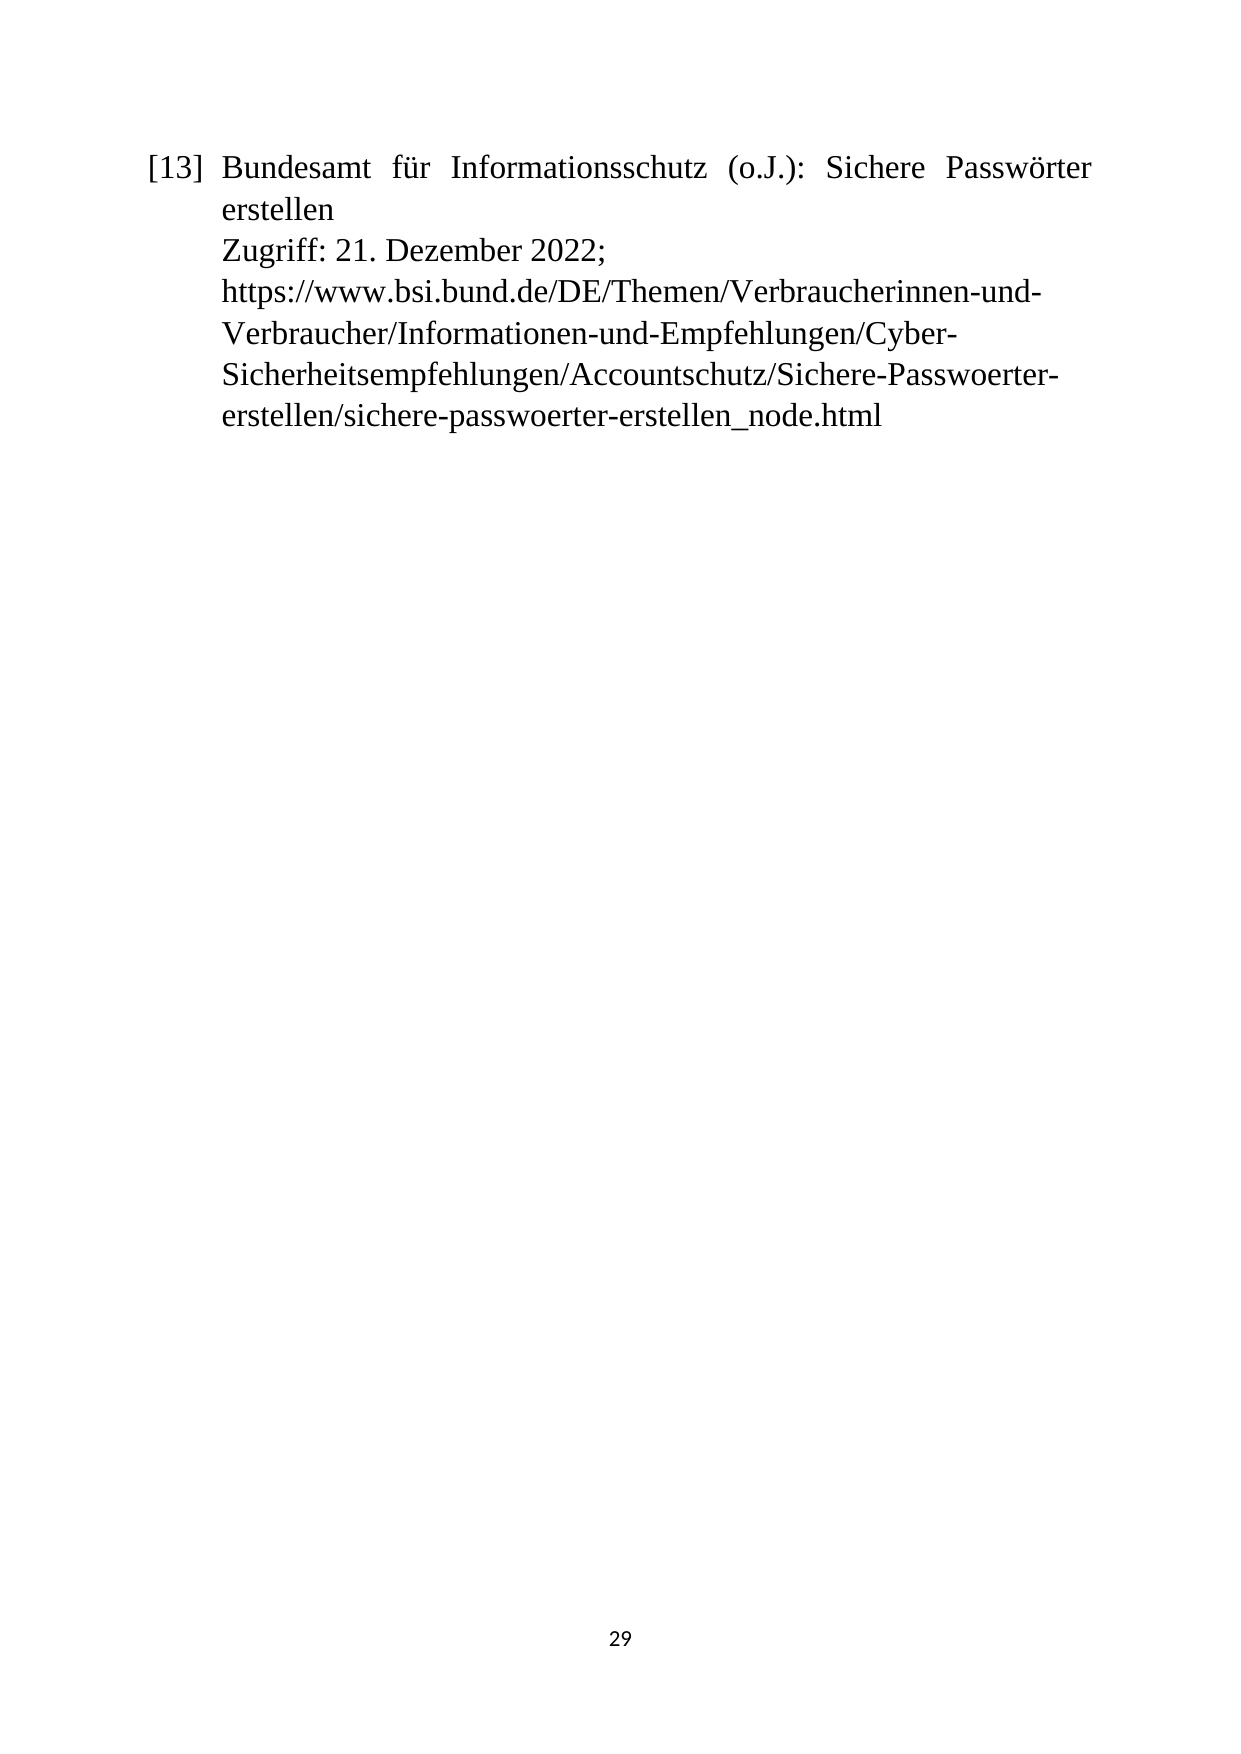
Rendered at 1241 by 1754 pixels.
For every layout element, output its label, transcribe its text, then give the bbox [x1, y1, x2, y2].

text Zugriff: 21. Dezember 2022; [148, 230, 1093, 269]
text [13] Bundesamt für Informationsschutz (o.J.): Sichere Passwörter erstellen [148, 148, 1093, 227]
text https://www.bsi.bund.de/DE/Themen/Verbraucherinnen-und-Verbraucher/Informationen-und-Empfehlungen/Cyber-Sicherheitsempfehlungen/Accountschutz/Sichere-Passwoerter-erstellen/sichere-passwoerter-erstellen_node.html [221, 272, 1093, 434]
